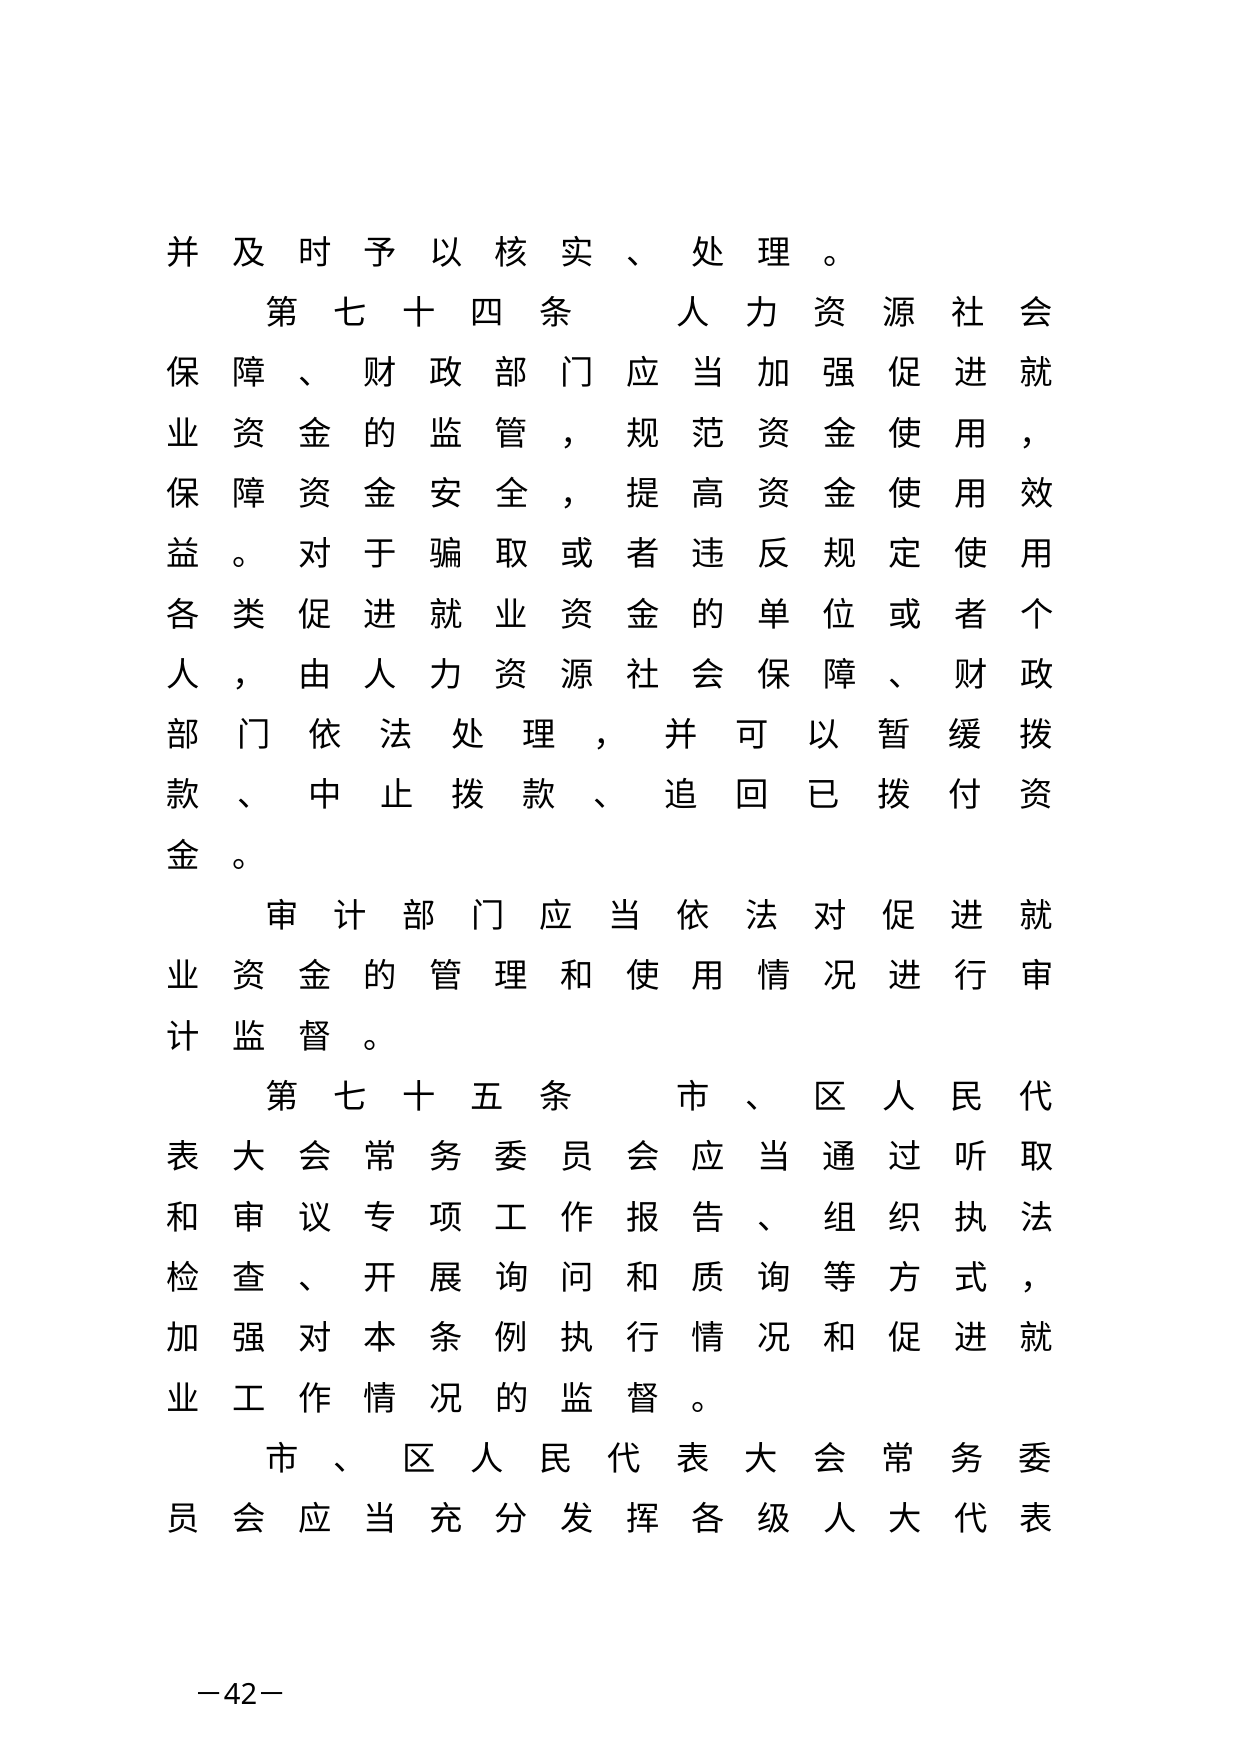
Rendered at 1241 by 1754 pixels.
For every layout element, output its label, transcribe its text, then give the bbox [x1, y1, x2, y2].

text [167, 1426, 1085, 1546]
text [167, 219, 1085, 280]
text 第七十四条 人力资源社会保障、财政部门应当加强促进就业资金的监管，规范资金使用，保障资金安全，提高资金使用效益。对于骗取或者违反规定使用各类促进就业资金的单位或者个人，由人力资源社会保障、财政部门依法处理，并可以暂缓拨款、中止拨款、追回已拨付资金。 [167, 280, 1085, 883]
text 第七十五条 市、区人民代表大会常务委员会应当通过听取和审议专项工作报告、组织执法检查、开展询问和质询等方式，加强对本条例执行情况和促进就业工作情况的监督。 [167, 1064, 1085, 1426]
text 审计部门应当依法对促进就业资金的管理和使用情况进行审计监督。 [167, 883, 1085, 1064]
